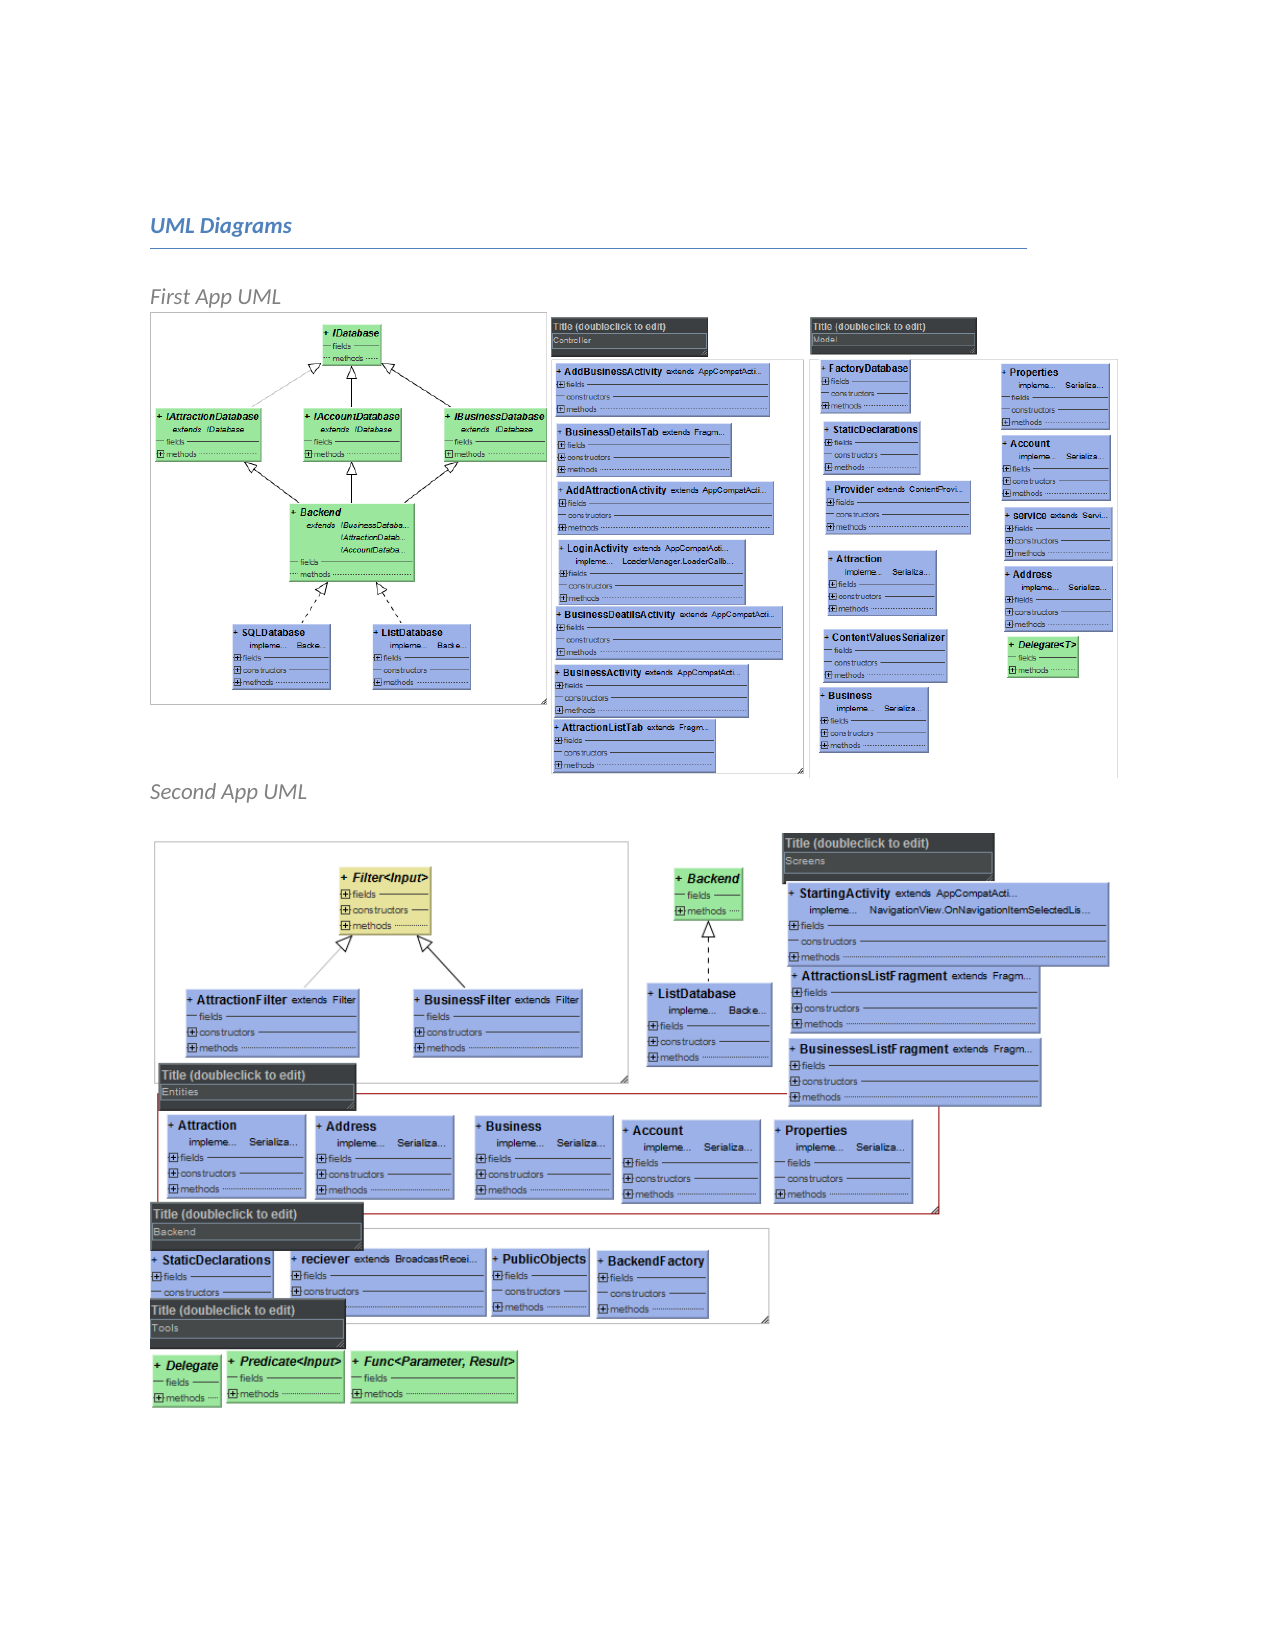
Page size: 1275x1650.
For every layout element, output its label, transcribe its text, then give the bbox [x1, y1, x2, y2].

text Second App UML [150, 778, 1125, 805]
text UML Diagrams [150, 211, 1027, 248]
picture [150, 833, 1124, 1414]
text First App UML [150, 282, 1125, 310]
picture [150, 310, 1126, 778]
